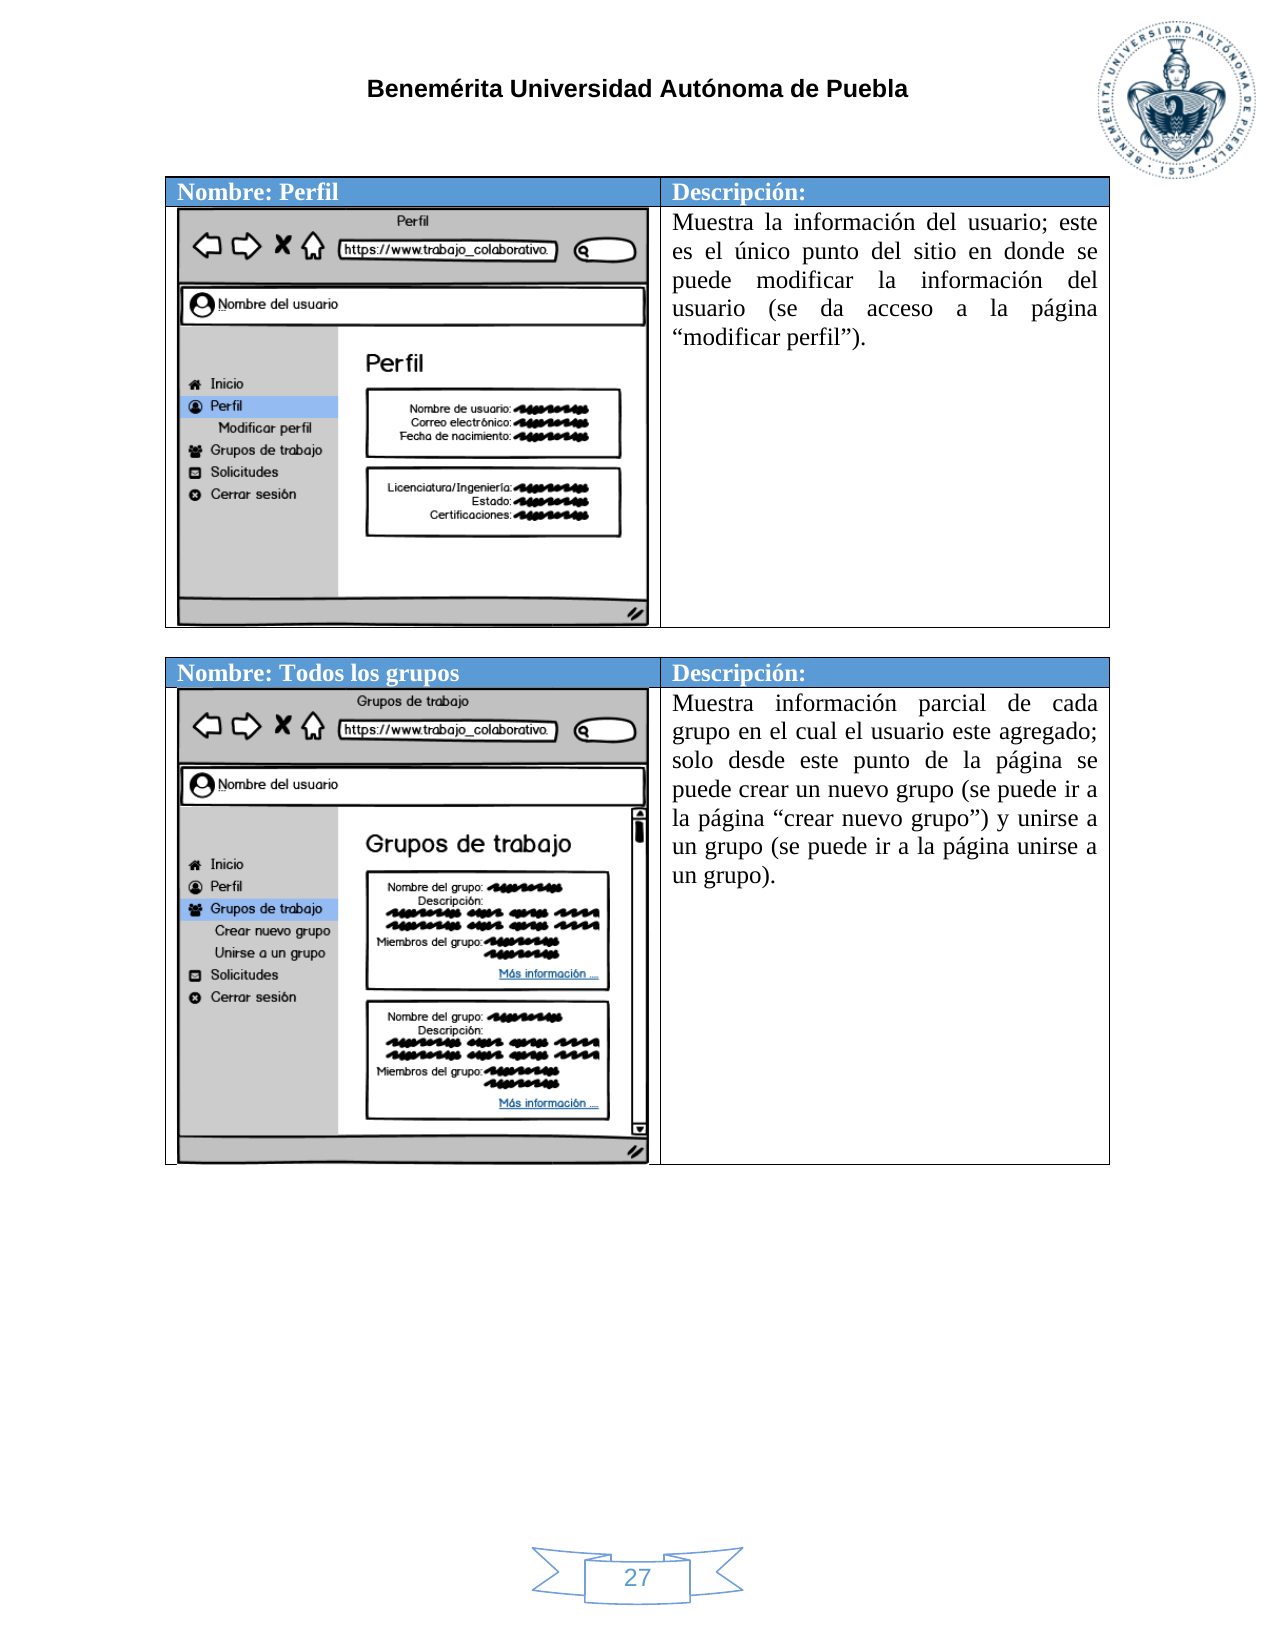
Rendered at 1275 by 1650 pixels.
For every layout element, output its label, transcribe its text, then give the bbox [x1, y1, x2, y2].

picture [1097, 21, 1256, 179]
table_cell [650, 207, 660, 627]
table_cell [650, 688, 660, 1164]
table_header Nombre: Perfil [166, 178, 660, 206]
table_header Descripción: [661, 658, 1109, 687]
table_cell [166, 688, 176, 1164]
table_cell Muestra información parcial de cada grupo en el cual el usuario este agregado; solo desde este punto de la página se puede crear un nuevo grupo (se puede ir a la página “crear nuevo grupo”) y unirse a un grupo (se puede ir a la página unirse a un grupo). [661, 688, 1109, 1164]
table_cell Muestra la información del usuario; este es el único punto del sitio en donde se puede modificar la información del usuario (se da acceso a la página “modificar perfil”). [661, 207, 1109, 627]
picture [176, 687, 650, 1165]
table_header Descripción: [661, 178, 1109, 206]
table_header Nombre: Todos los grupos [166, 658, 660, 687]
picture [176, 207, 650, 627]
table_cell [166, 207, 176, 627]
